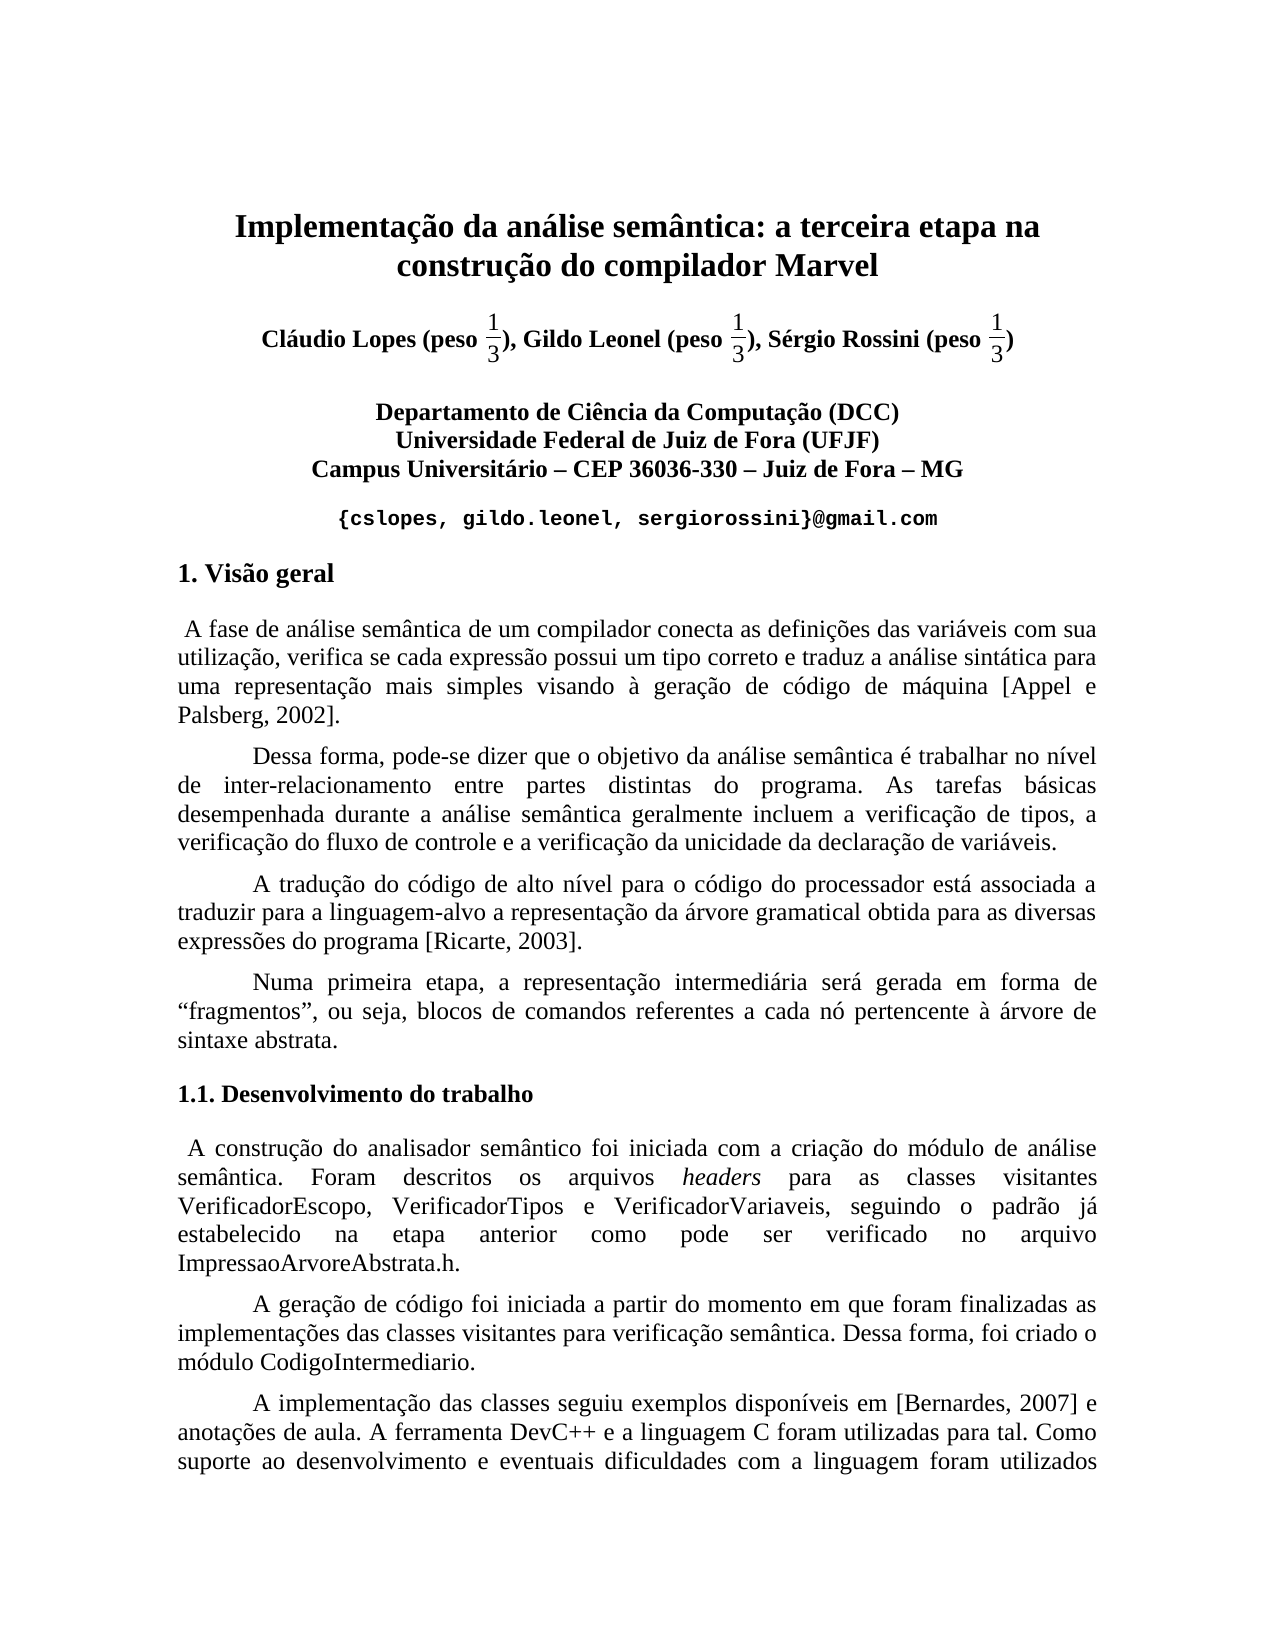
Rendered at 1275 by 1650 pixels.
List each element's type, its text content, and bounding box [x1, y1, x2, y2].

text A fase de análise semântica de um compilador conecta as definições das variáveis com sua utilização, verifica se cada expressão possui um tipo correto e traduz a análise sintática para uma representação mais simples visando à geração de código de máquina [Appel e Palsberg, 2002]. [177, 614, 1098, 729]
text Cláudio Lopes (peso ), Gildo Leonel (peso ), Sérgio Rossini (peso ) [177, 309, 1098, 368]
text Dessa forma, pode-se dizer que o objetivo da análise semântica é trabalhar no nível de inter-relacionamento entre partes distintas do programa. As tarefas básicas desempenhada durante a análise semântica geralmente incluem a verificação de tipos, a verificação do fluxo de controle e a verificação da unicidade da declaração de variáveis. [177, 741, 1098, 856]
text Universidade Federal de Juiz de Fora (UFJF) [177, 425, 1098, 454]
text A geração de código foi iniciada a partir do momento em que foram finalizadas as implementações das classes visitantes para verificação semântica. Dessa forma, foi criado o módulo CodigoIntermediario. [177, 1289, 1098, 1376]
text 1.1. Desenvolvimento do trabalho [177, 1079, 1098, 1108]
text Departamento de Ciência da Computação (DCC) [177, 397, 1098, 425]
text Campus Universitário – CEP 36036-330 – Juiz de Fora – MG [177, 454, 1098, 483]
text A tradução do código de alto nível para o código do processador está associada a traduzir para a linguagem-alvo a representação da árvore gramatical obtida para as diversas expressões do programa [Ricarte, 2003]. [177, 869, 1098, 955]
text Numa primeira etapa, a representação intermediária será gerada em forma de “fragmentos”, ou seja, blocos de comandos referentes a cada nó pertencente à árvore de sintaxe abstrata. [177, 967, 1098, 1054]
text 1. Visão geral [177, 557, 1098, 589]
text A construção do analisador semântico foi iniciada com a criação do módulo de análise semântica. Foram descritos os arquivos headers para as classes visitantes VerificadorEscopo, VerificadorTipos e VerificadorVariaveis, seguindo o padrão já estabelecido na etapa anterior como pode ser verificado no arquivo ImpressaoArvoreAbstrata.h. [177, 1133, 1098, 1277]
text Implementação da análise semântica: a terceira etapa na construção do compilador Marvel [177, 207, 1098, 283]
text {cslopes, gildo.leonel, sergiorossini}@gmail.com [177, 508, 1098, 532]
